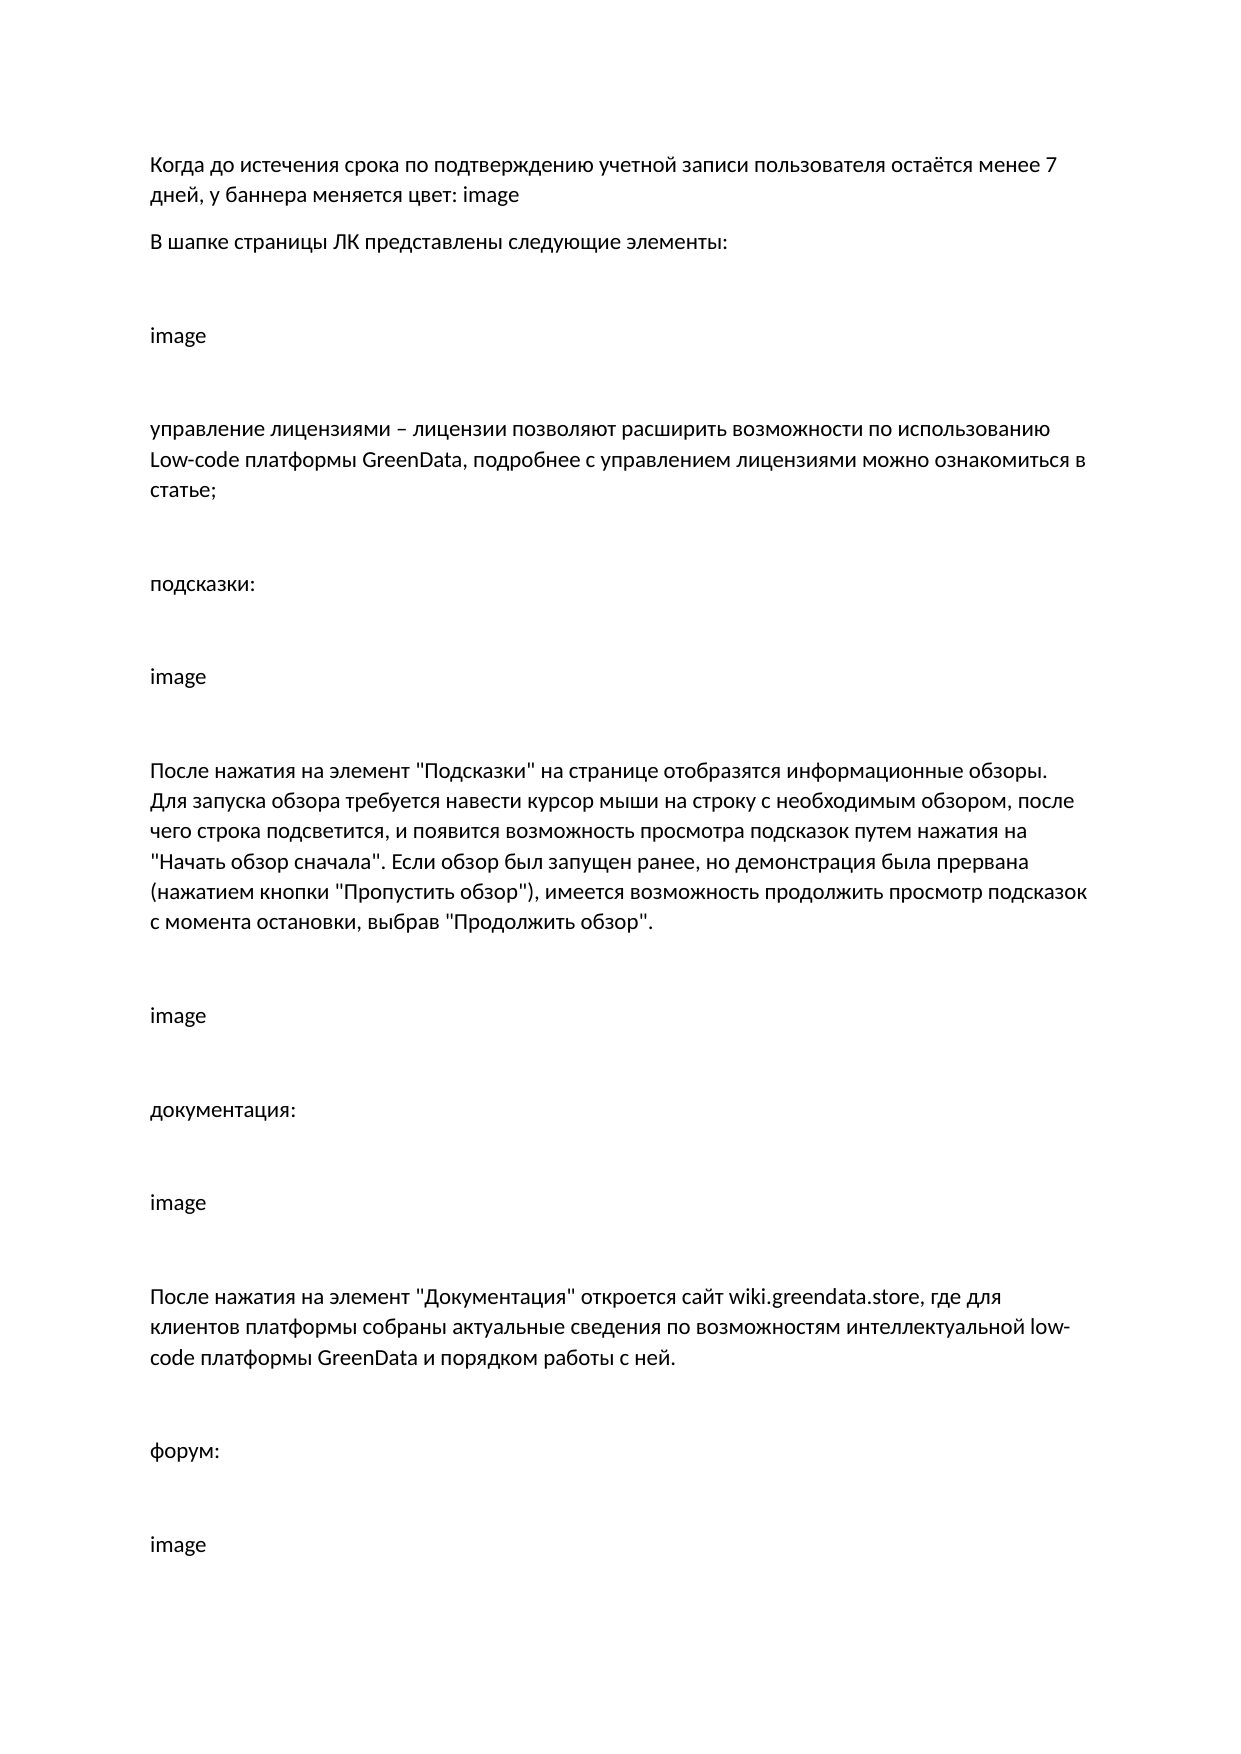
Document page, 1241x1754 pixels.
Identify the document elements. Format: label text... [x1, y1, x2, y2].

text управление лицензиями – лицензии позволяют расширить возможности по использованию Low-code платформы GreenData, подробнее с управлением лицензиями можно ознакомиться в статье; [150, 414, 1090, 503]
text image [150, 321, 1090, 349]
text После нажатия на элемент "Документация" откроется сайт wiki.greendata.store, где для клиентов платформы собраны актуальные сведения по возможностям интеллектуальной low-code платформы GreenData и порядком работы с ней. [150, 1282, 1090, 1371]
text image [150, 1001, 1090, 1029]
text Когда до истечения срока по подтверждению учетной записи пользователя остаётся менее 7 дней, у баннера меняется цвет: image [150, 150, 1090, 208]
text image [150, 1188, 1090, 1217]
text документация: [150, 1095, 1090, 1123]
text форум: [150, 1436, 1090, 1464]
text После нажатия на элемент "Подсказки" на странице отобразятся информационные обзоры. Для запуска обзора требуется навести курсор мыши на строку с необходимым обзором, после чего строка подсветится, и появится возможность просмотра подсказок путем нажатия на "Начать обзор сначала". Если обзор был запущен ранее, но демонстрация была прервана (нажатием кнопки "Пропустить обзор"), имеется возможность продолжить просмотр подсказок с момента остановки, выбрав "Продолжить обзор". [150, 756, 1090, 935]
text image [150, 662, 1090, 691]
text подсказки: [150, 569, 1090, 597]
text image [150, 1530, 1090, 1558]
text В шапке страницы ЛК представлены следующие элементы: [150, 227, 1090, 255]
